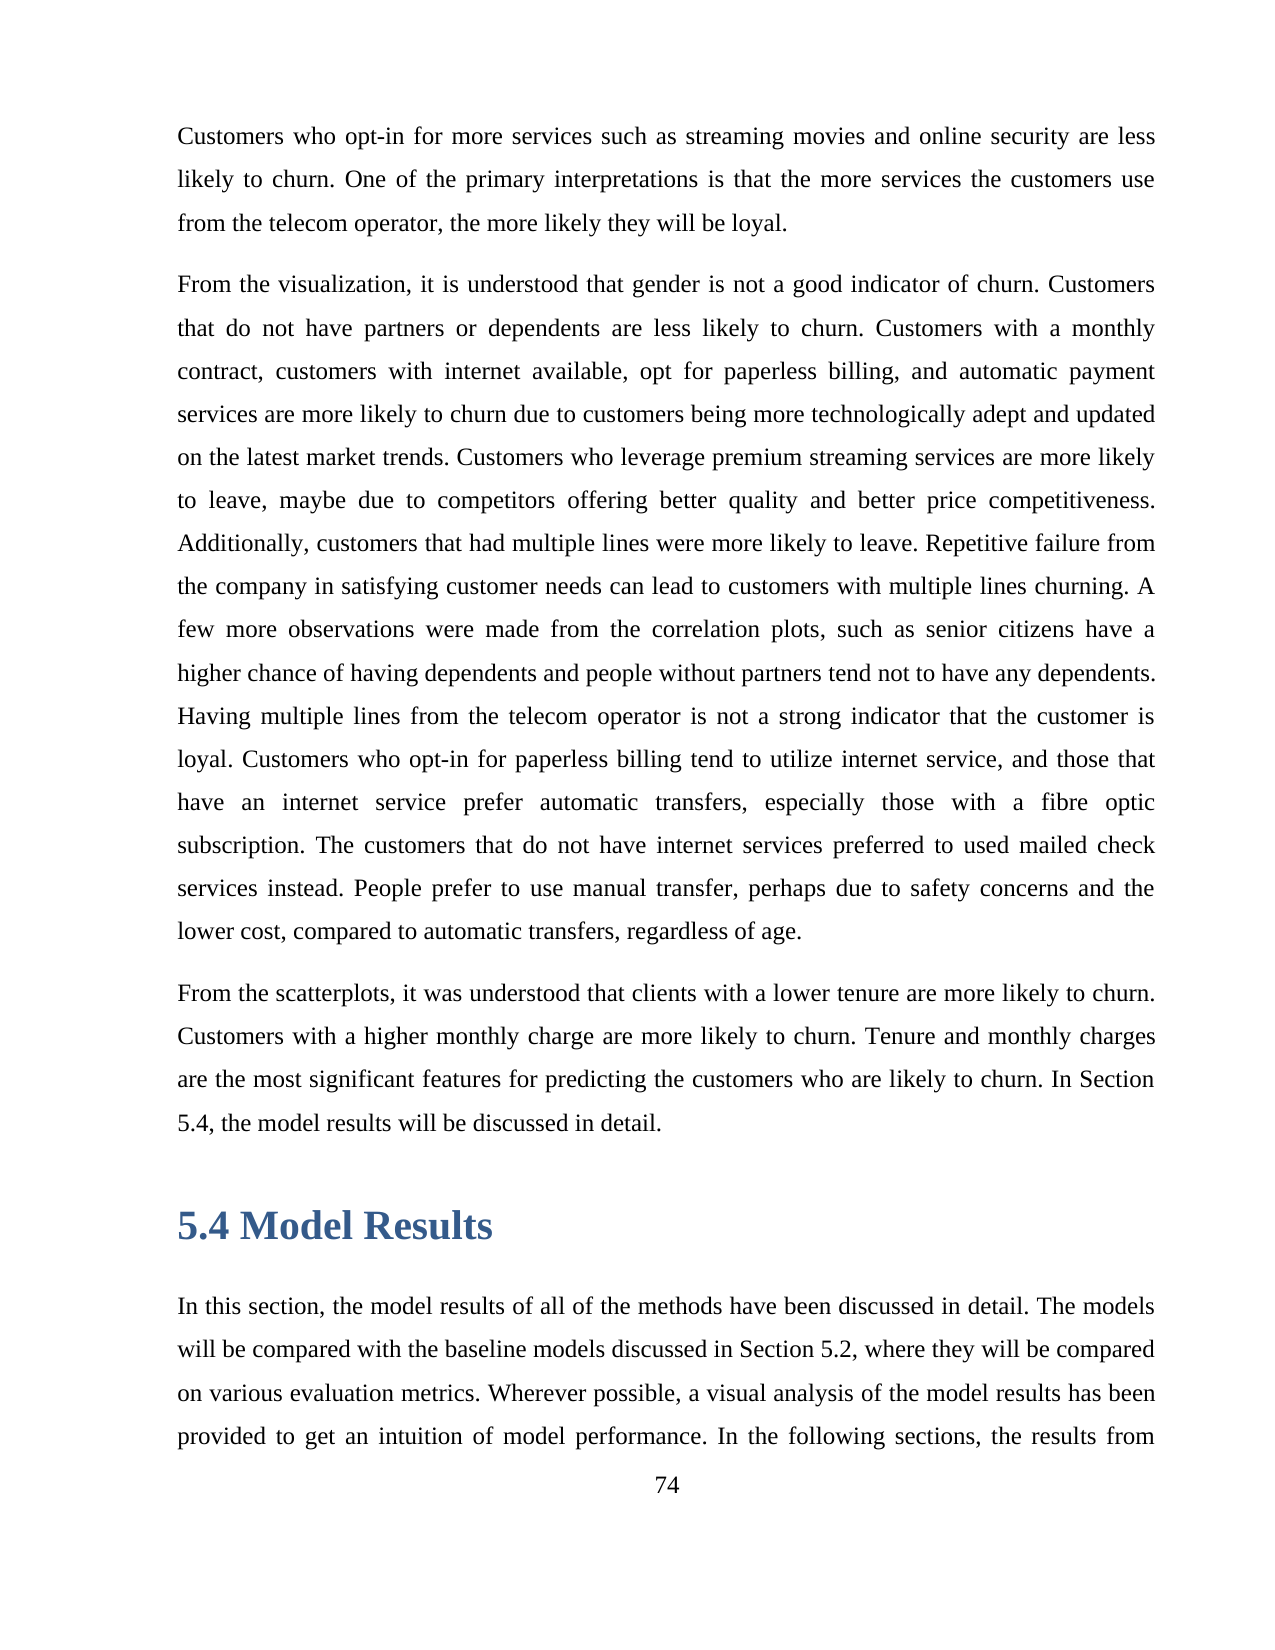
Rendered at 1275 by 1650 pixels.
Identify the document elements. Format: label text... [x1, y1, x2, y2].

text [177, 1291, 1156, 1449]
text From the scatterplots, it was understood that clients with a lower tenure are more likely to churn. Customers with a higher monthly charge are more likely to churn. Tenure and monthly charges are the most significant features for predicting the customers who are likely to churn. In Section 5.4, the model results will be discussed in detail. [177, 978, 1156, 1136]
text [177, 121, 1156, 236]
subtitle 5.4 Model Results [177, 1201, 1156, 1249]
text From the visualization, it is understood that gender is not a good indicator of churn. Customers that do not have partners or dependents are less likely to churn. Customers with a monthly contract, customers with internet available, opt for paperless billing, and automatic payment services are more likely to churn due to customers being more technologically adept and updated on the latest market trends. Customers who leverage premium streaming services are more likely to leave, maybe due to competitors offering better quality and better price competitiveness. Additionally, customers that had multiple lines were more likely to leave. Repetitive failure from the company in satisfying customer needs can lead to customers with multiple lines churning. A few more observations were made from the correlation plots, such as senior citizens have a higher chance of having dependents and people without partners tend not to have any dependents. Having multiple lines from the telecom operator is not a strong indicator that the customer is loyal. Customers who opt-in for paperless billing tend to utilize internet service, and those that have an internet service prefer automatic transfers, especially those with a fibre optic subscription. The customers that do not have internet services preferred to used mailed check services instead. People prefer to use manual transfer, perhaps due to safety concerns and the lower cost, compared to automatic transfers, regardless of age. [177, 269, 1156, 945]
